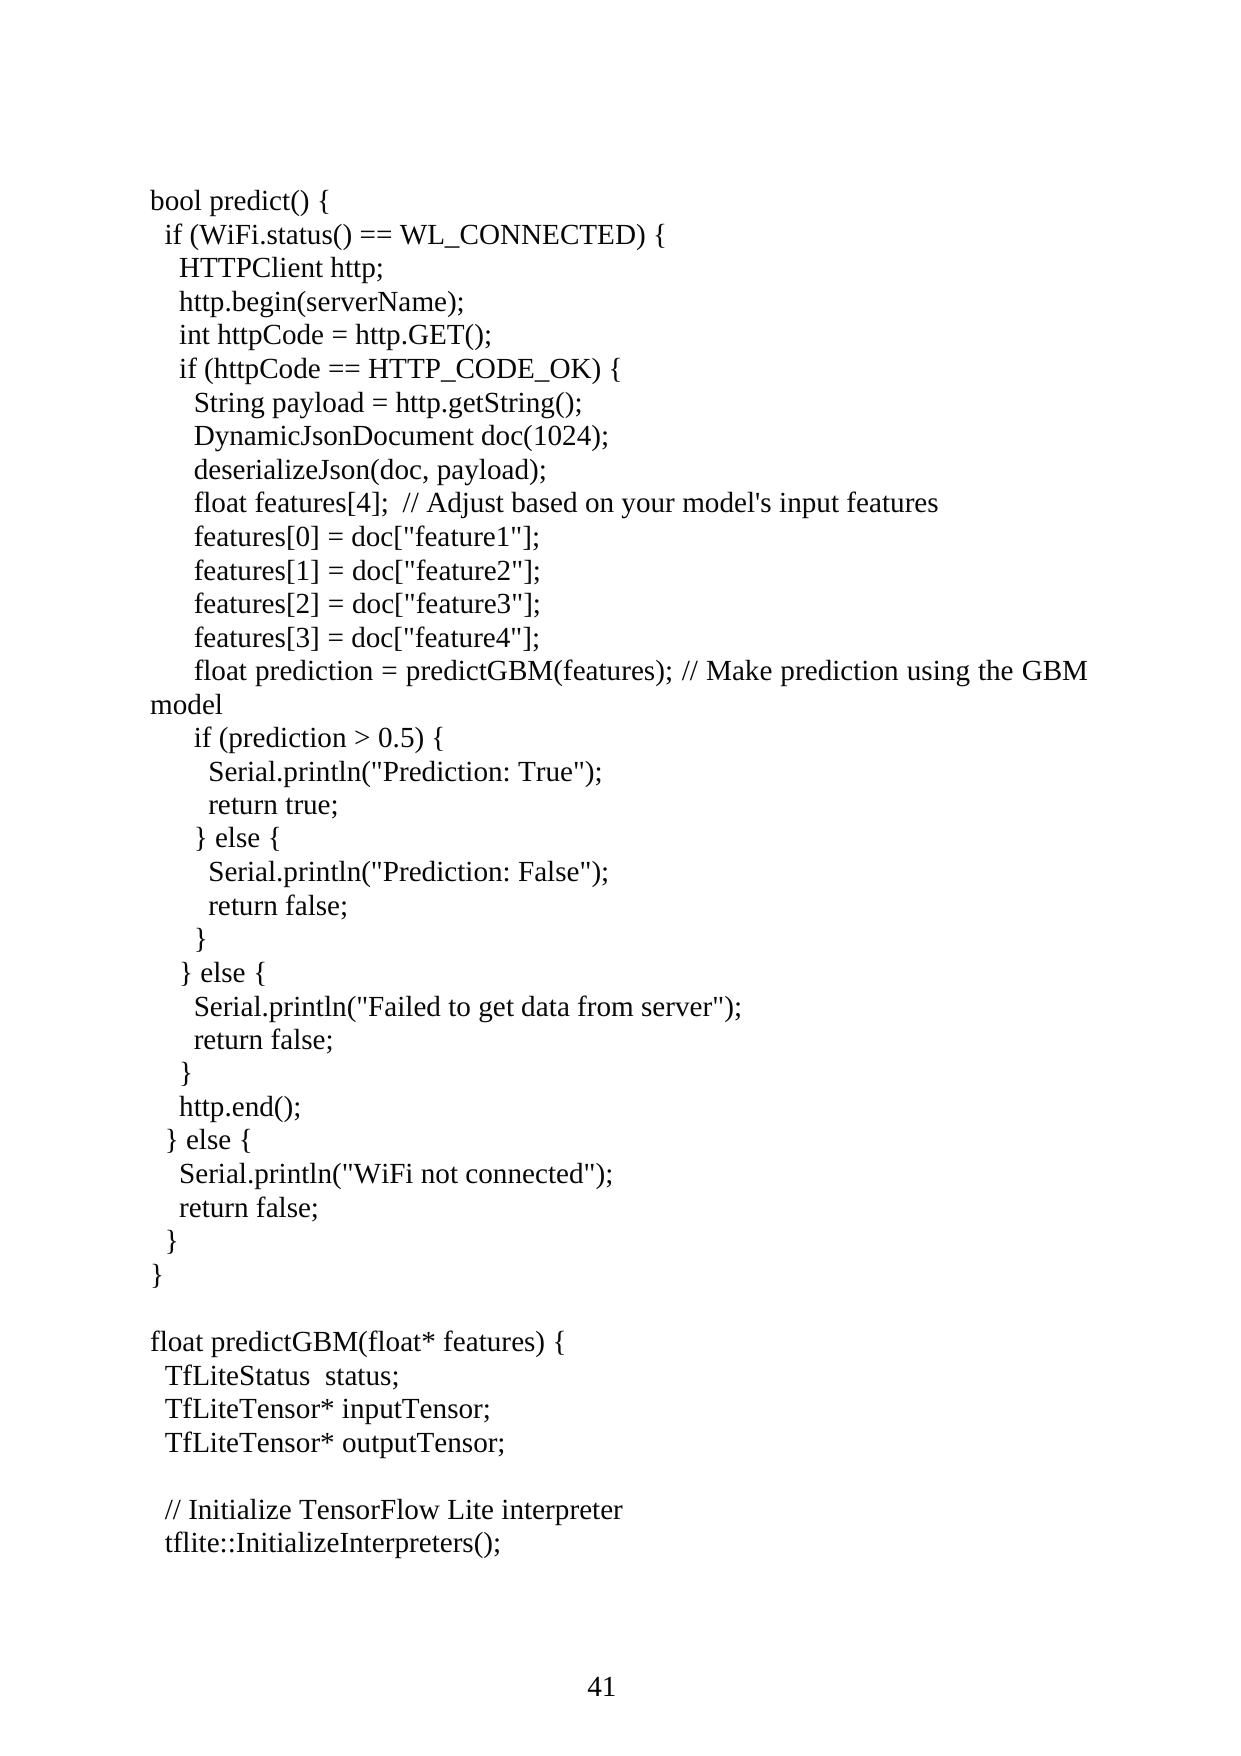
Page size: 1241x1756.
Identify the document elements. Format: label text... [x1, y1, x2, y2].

text features[1] = doc["feature2"]; features[2] = doc["feature3"]; features[3] = doc["feature4"]; [193, 553, 541, 653]
text float features[4]; // Adjust based on your model's input features features[0] = doc["feature1"]; [193, 486, 992, 553]
text Serial.println("Prediction: False"); return false; [208, 854, 612, 921]
text if (WiFi.status() == WL_CONNECTED) { HTTPClient http; http.begin(serverName); [164, 217, 670, 318]
text http.end(); [179, 1089, 1121, 1123]
text bool predict() { [150, 183, 1121, 217]
text } else { [179, 955, 1121, 989]
text } else { [164, 1123, 1121, 1157]
text // Initialize TensorFlow Lite interpreter tflite::InitializeInterpreters(); [164, 1492, 626, 1559]
text float predictGBM(float* features) { TfLiteStatus status; TfLiteTensor* inputTensor; TfLiteTensor* outputTensor; [150, 1324, 569, 1458]
text } [150, 1257, 1121, 1291]
text } else { [193, 821, 1121, 854]
text int httpCode = http.GET(); [179, 318, 1121, 351]
text } [164, 1224, 1121, 1257]
text } [179, 1056, 1121, 1089]
text if (prediction > 0.5) { Serial.println("Prediction: True"); return true; [193, 720, 606, 821]
text } [193, 922, 1121, 955]
text float prediction = predictGBM(features); // Make prediction using the GBM model [150, 653, 1089, 720]
text Serial.println("WiFi not connected"); return false; [179, 1157, 616, 1224]
text if (httpCode == HTTP_CODE_OK) { String payload = http.getString(); DynamicJsonDocument doc(1024); deserializeJson(doc, payload); [179, 351, 626, 485]
text Serial.println("Failed to get data from server"); return false; [193, 989, 745, 1056]
